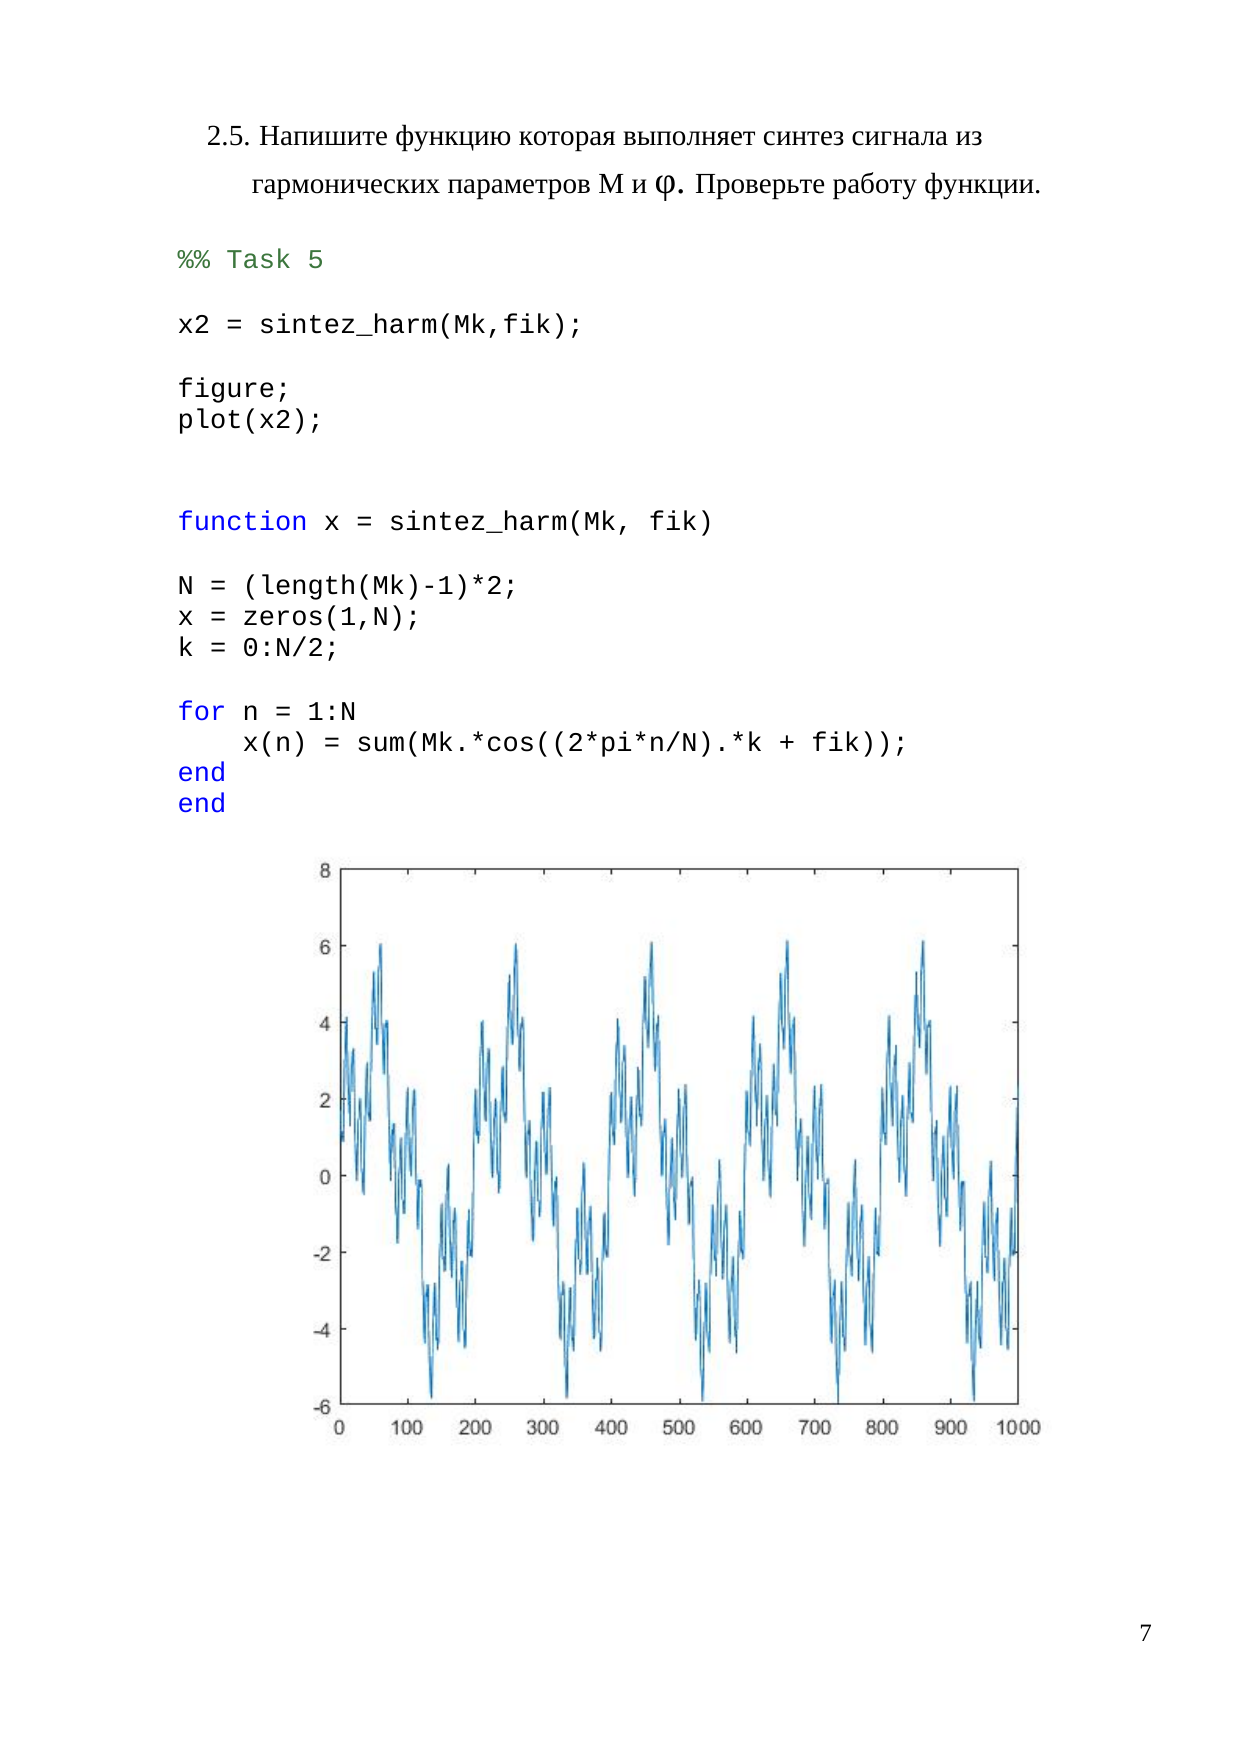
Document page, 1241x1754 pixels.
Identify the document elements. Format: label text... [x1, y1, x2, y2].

list Напишите функцию которая выполняет синтез сигнала из гармонических параметров M и φ. Проверьте работу функции. [207, 118, 1152, 201]
text end [177, 759, 1152, 790]
text k = 0:N/2; [177, 633, 1152, 664]
text N = (length(Mk)-1)*2; [177, 572, 1152, 603]
text x = zeros(1,N); [177, 603, 1152, 633]
text x2 = sintez_harm(Mk,fik); [177, 311, 1152, 341]
picture [226, 820, 1102, 1477]
text %% Task 5 [177, 246, 1152, 277]
text end [177, 790, 1152, 821]
text function x = sintez_harm(Mk, fik) [177, 508, 1152, 538]
text plot(x2); [177, 406, 1152, 436]
text x(n) = sum(Mk.*cos((2*pi*n/N).*k + fik)); [177, 728, 1152, 759]
text for n = 1:N [177, 698, 1152, 728]
text figure; [177, 375, 1152, 406]
